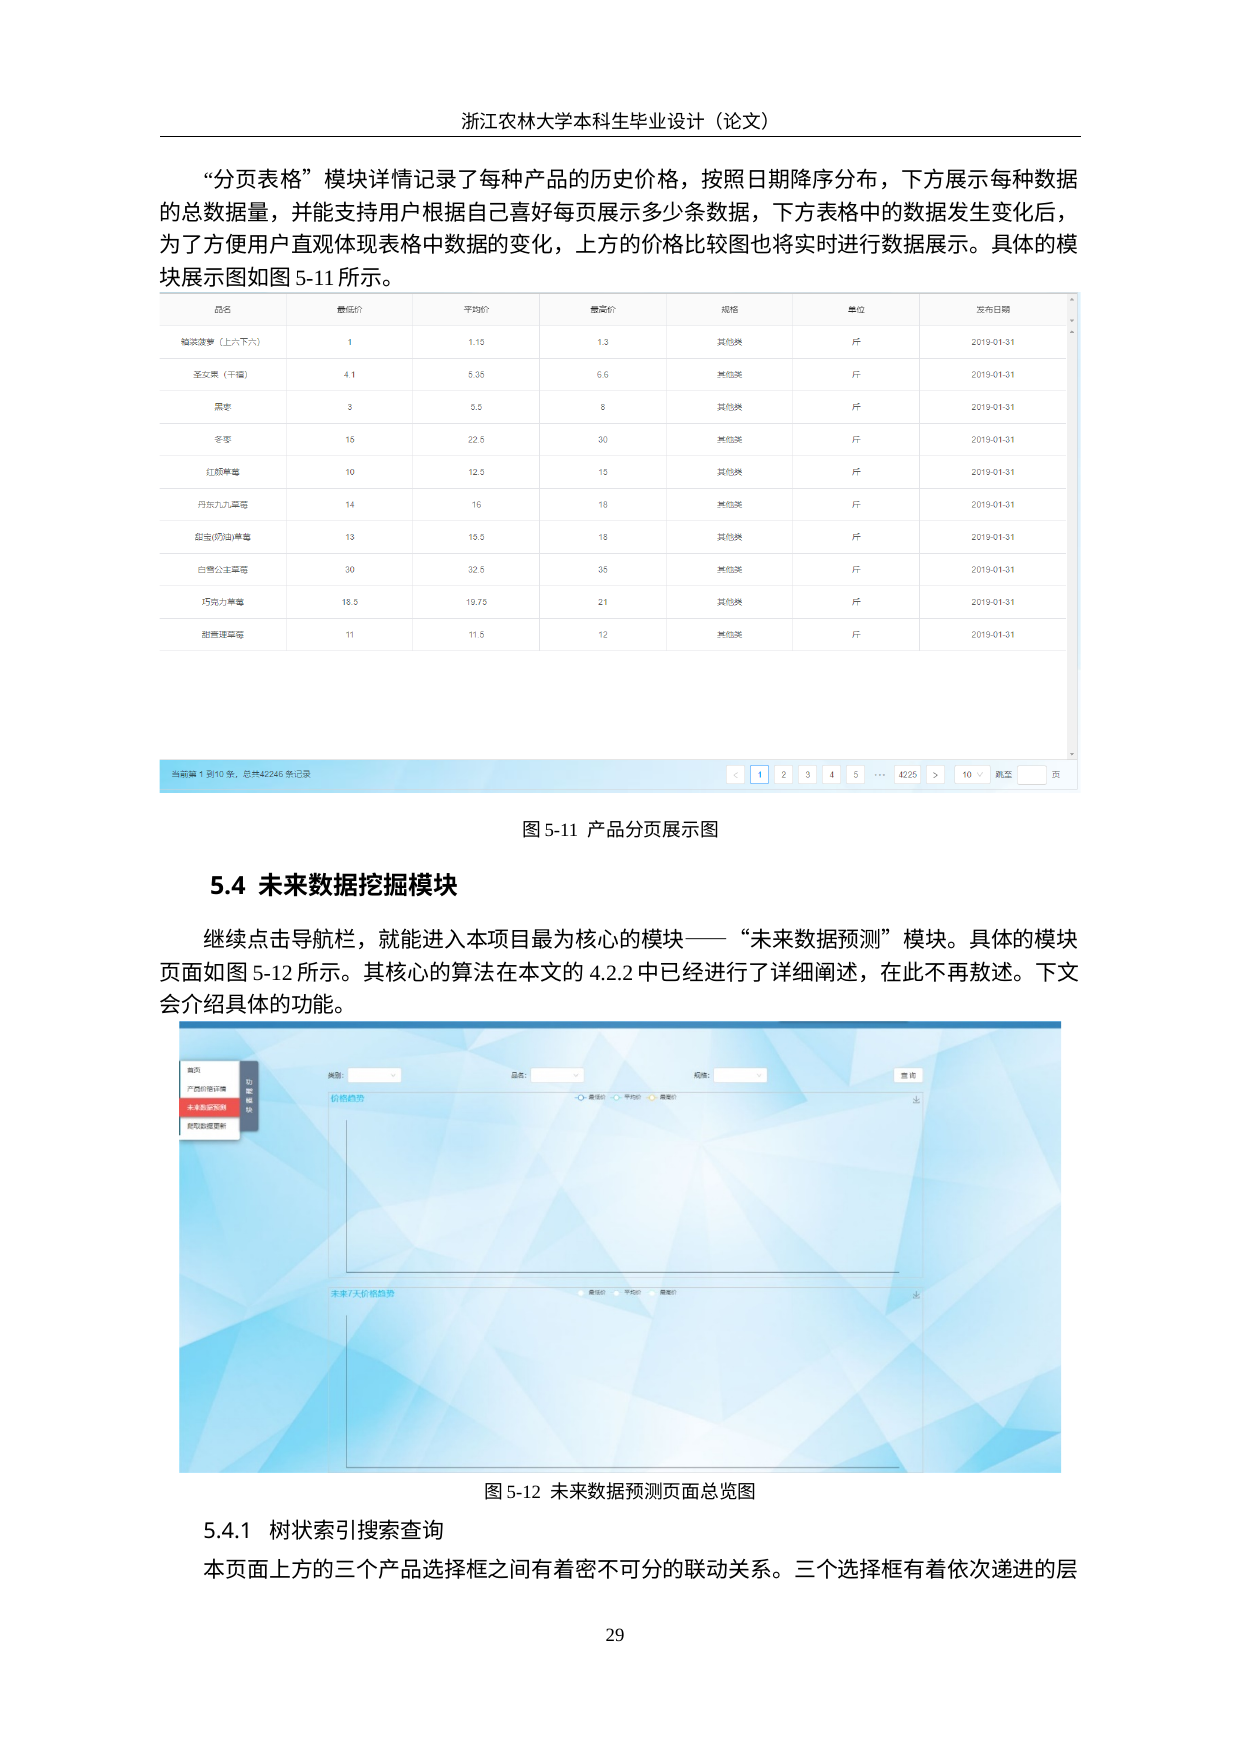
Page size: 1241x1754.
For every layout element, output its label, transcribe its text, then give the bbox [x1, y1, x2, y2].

picture [179, 1021, 1062, 1473]
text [159, 1552, 1081, 1584]
text 图5-12 未来数据预测页面总览图 [159, 1474, 1081, 1507]
text 5.4 未来数据挖掘模块 [159, 851, 1081, 916]
text “分页表格”模块详情记录了每种产品的历史价格，按照日期降序分布，下方展示每种数据的总数据量，并能支持用户根据自己喜好每页展示多少条数据，下方表格中的数据发生变化后，为了方便用户直观体现表格中数据的变化，上方的价格比较图也将实时进行数据展示。具体的模块展示图如图5-11所示。 [159, 162, 1081, 292]
text 5.4.1 树状索引搜索查询 [159, 1513, 1081, 1546]
picture [159, 292, 1081, 793]
text 图5-11 产品分页展示图 [159, 812, 1081, 844]
text 继续点击导航栏，就能进入本项目最为核心的模块——“未来数据预测”模块。具体的模块页面如图5-12所示。其核心的算法在本文的4.2.2中已经进行了详细阐述，在此不再敖述。下文会介绍具体的功能。 [159, 922, 1081, 1019]
